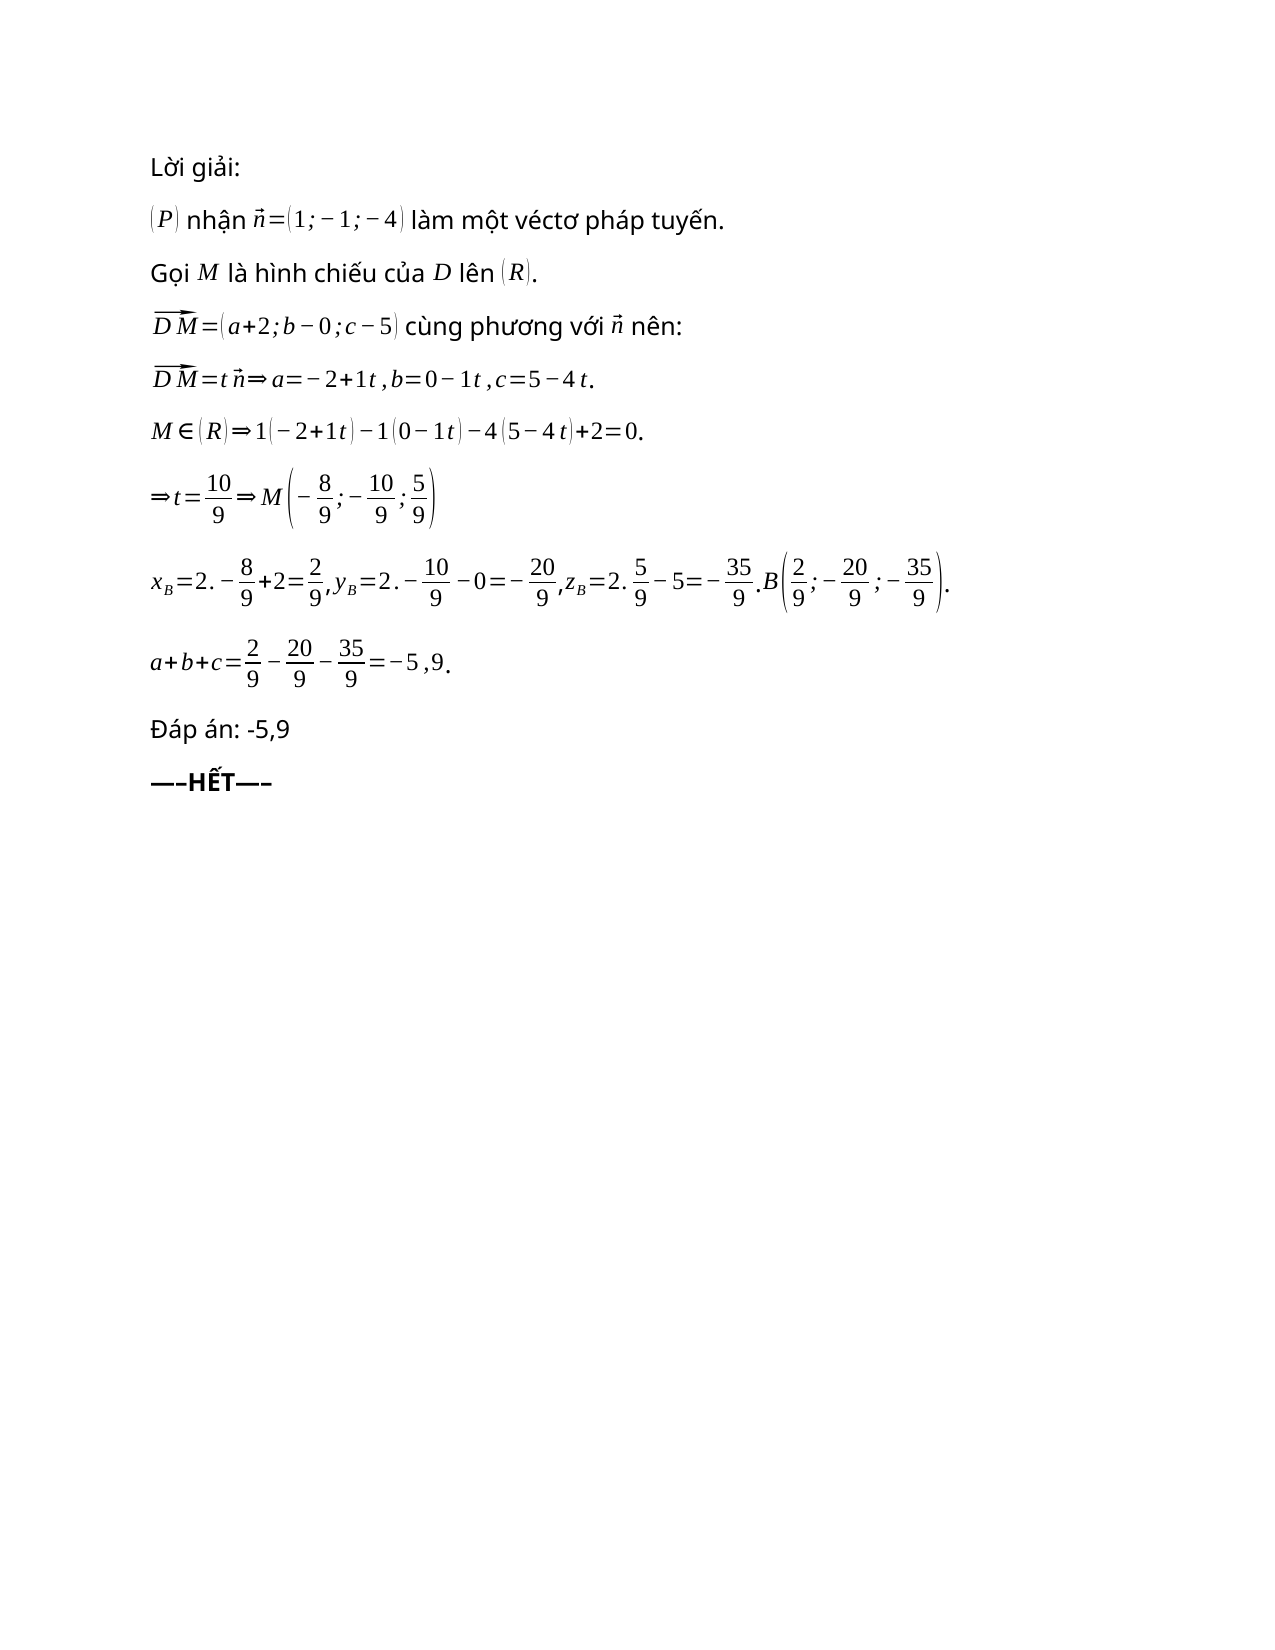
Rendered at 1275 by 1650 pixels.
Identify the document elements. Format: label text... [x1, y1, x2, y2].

text . [150, 361, 1125, 395]
text Đáp án: -5,9 [150, 712, 1125, 746]
text . [150, 634, 1125, 693]
text . [150, 414, 1125, 448]
text cùng phương với nên: [150, 308, 1125, 342]
text Gọi là hình chiếu của lên . [150, 256, 1125, 290]
text Lời giải: [150, 150, 1125, 184]
text —–HẾT—– [150, 765, 1125, 799]
text nhận làm một véctơ pháp tuyến. [150, 203, 1125, 237]
text ,,.. [150, 551, 1125, 616]
